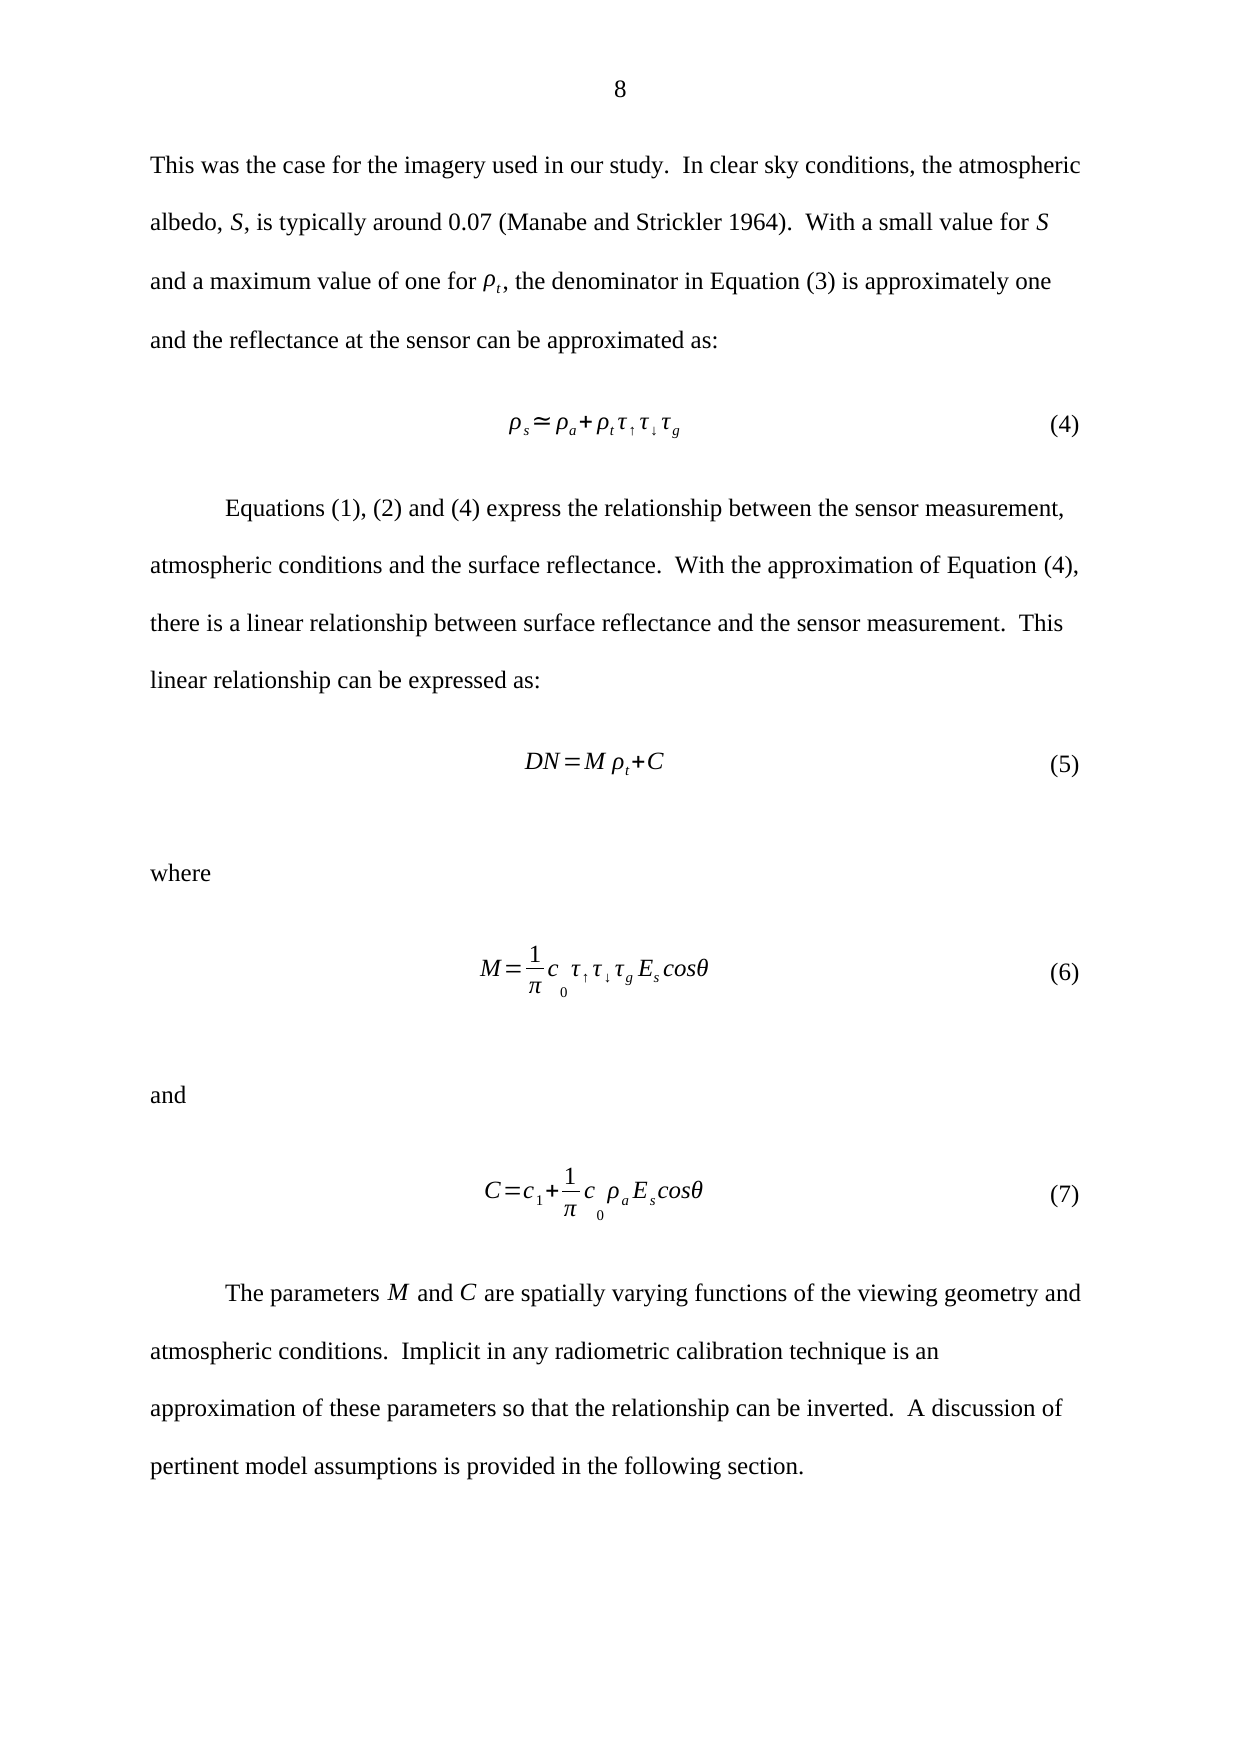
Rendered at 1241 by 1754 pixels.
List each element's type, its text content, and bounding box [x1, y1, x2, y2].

text where [150, 858, 1090, 886]
table_header (5) [1039, 723, 1090, 833]
table_header [150, 915, 1038, 1056]
text and [150, 1081, 1090, 1109]
text Equations (1), (2) and (4) express the relationship between the sensor measurement, atmospheric conditions and the surface reflectance. With the approximation of Equation (4), there is a linear relationship between surface reflectance and the sensor measurement. This linear relationship can be expressed as: [150, 493, 1090, 694]
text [150, 150, 1090, 354]
table_header [150, 1138, 1038, 1278]
text The parameters and are spatially varying functions of the viewing geometry and atmospheric conditions. Implicit in any radiometric calibration technique is an approximation of these parameters so that the relationship can be inverted. A discussion of pertinent model assumptions is provided in the following section. [150, 1278, 1090, 1480]
table_header (4) [1039, 383, 1090, 493]
table_header [150, 383, 1038, 493]
table_header [150, 723, 1038, 833]
table_header (6) [1039, 915, 1090, 1056]
table_header (7) [1039, 1138, 1090, 1278]
